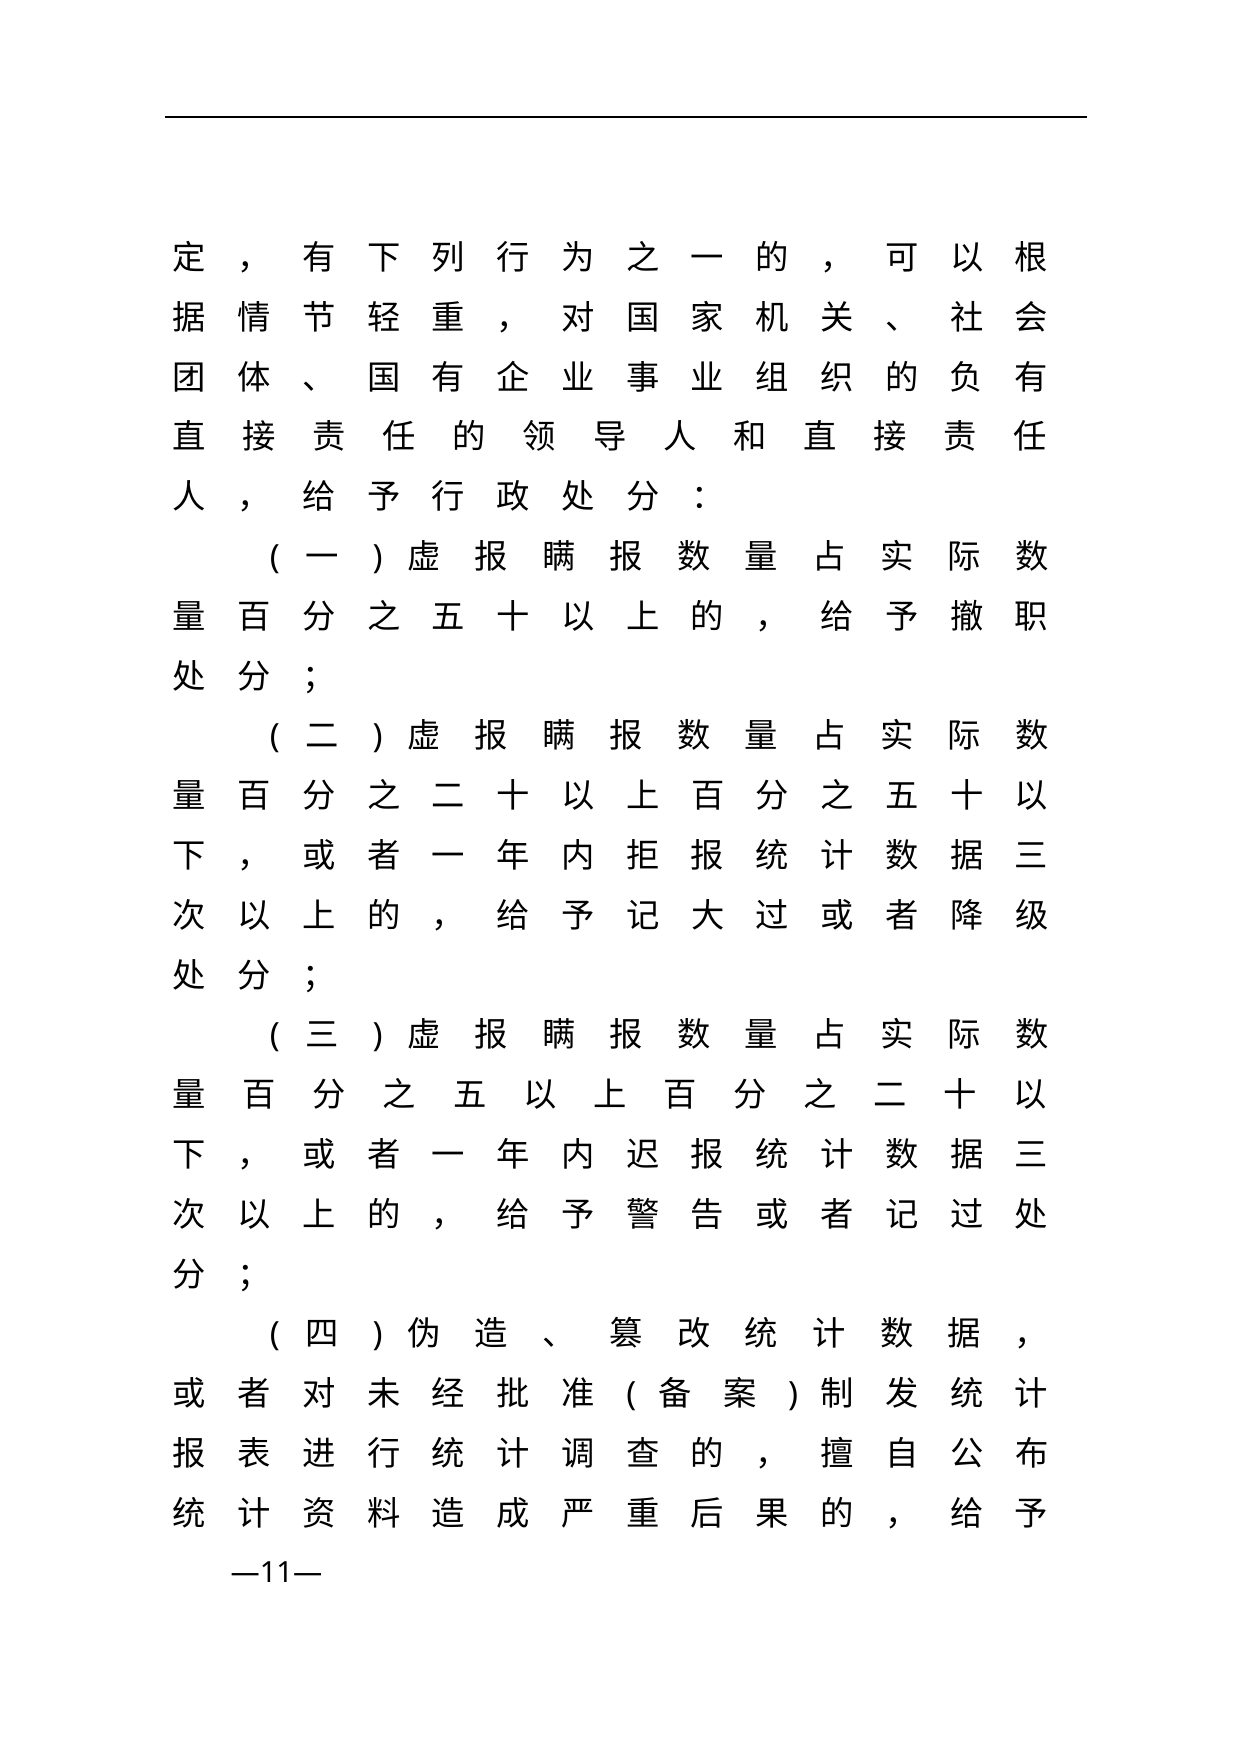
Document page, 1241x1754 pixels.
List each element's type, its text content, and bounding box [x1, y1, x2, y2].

text (二)虚报瞒报数量占实际数量百分之二十以上百分之五十以下，或者一年内拒报统计数据三次以上的，给予记大过或者降级处分； [172, 703, 1079, 1002]
text (一)虚报瞒报数量占实际数量百分之五十以上的，给予撤职处分； [172, 524, 1079, 703]
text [172, 225, 1079, 524]
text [172, 1301, 1079, 1541]
text (三)虚报瞒报数量占实际数量百分之五以上百分之二十以下，或者一年内迟报统计数据三次以上的，给予警告或者记过处分； [172, 1002, 1079, 1301]
